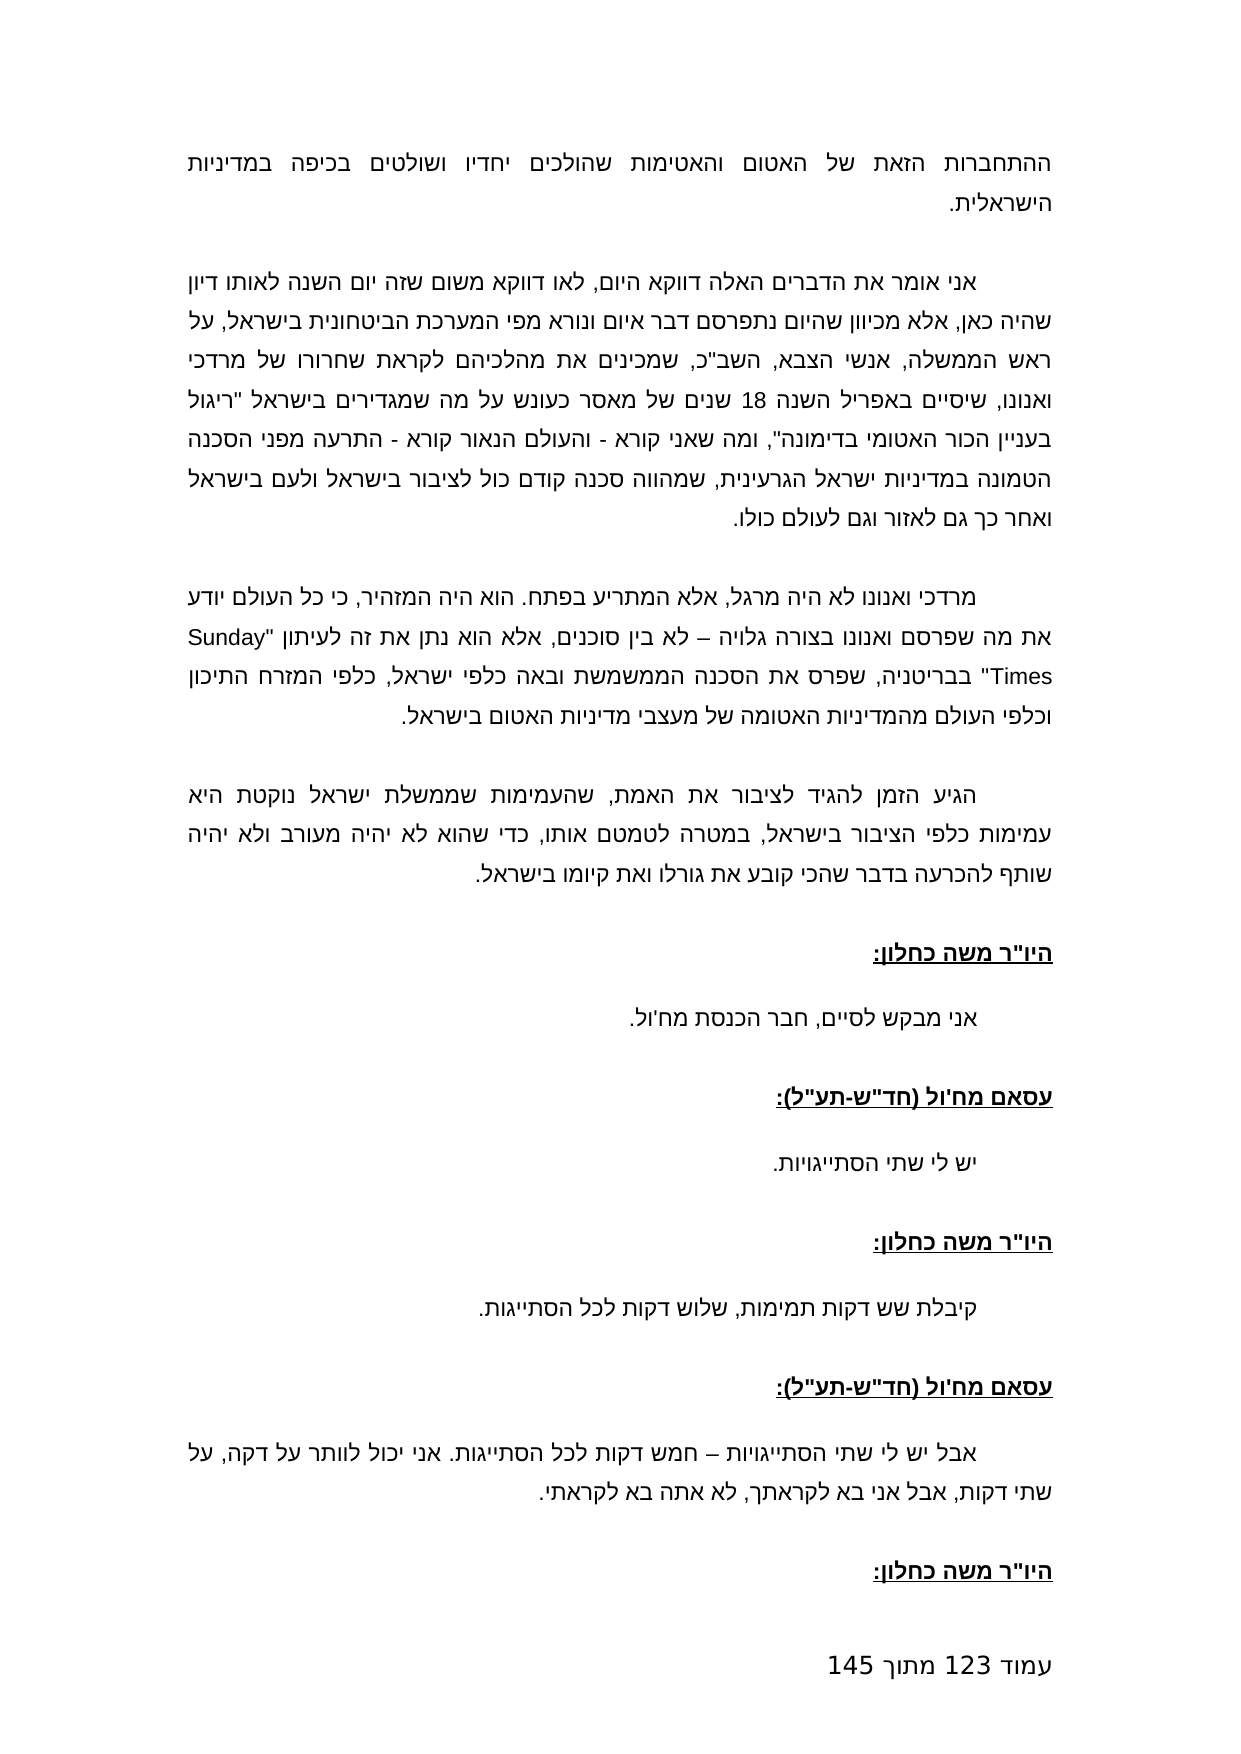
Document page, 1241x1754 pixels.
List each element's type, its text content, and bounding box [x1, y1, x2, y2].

text עסאם מח'ול (חד"ש-תע"ל): [187, 1374, 1053, 1400]
text אני אומר את הדברים האלה דווקא היום, לאו דווקא משום שזה יום השנה לאותו דיון שהיה כאן, אלא מכיוון שהיום נתפרסם דבר איום ונורא מפי המערכת הביטחונית בישראל, על ראש הממשלה, אנשי הצבא, השב"כ, שמכינים את מהלכיהם לקראת שחרורו של מרדכי ואנונו, שיסיים באפריל השנה 18 שנים של מאסר כעונש על מה שמגדירים בישראל "ריגול בעניין הכור האטומי בדימונה", ומה שאני קורא - והעולם הנאור קורא - התרעה מפני הסכנה הטמונה במדיניות ישראל הגרעינית, שמהווה סכנה קודם כול לציבור בישראל ולעם בישראל ואחר כך גם לאזור וגם לעולם כולו. [187, 268, 1053, 532]
text עסאם מח'ול (חד"ש-תע"ל): [187, 1084, 1053, 1111]
text מרדכי ואנונו לא היה מרגל, אלא המתריע בפתח. הוא היה המזהיר, כי כל העולם יודע את מה שפרסם ואנונו בצורה גלויה – לא בין סוכנים, אלא הוא נתן את זה לעיתון "Sunday Times" בבריטניה, שפרס את הסכנה הממשמשת ובאה כלפי ישראל, כלפי המזרח התיכון וכלפי העולם מהמדיניות האטומה של מעצבי מדיניות האטום בישראל. [187, 584, 1053, 729]
text אני מבקש לסיים, חבר הכנסת מח'ול. [187, 1005, 1053, 1032]
text היו"ר משה כחלון: [187, 939, 1053, 966]
text יש לי שתי הסתייגויות. [187, 1150, 1053, 1177]
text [187, 150, 1053, 216]
text אבל יש לי שתי הסתייגויות – חמש דקות לכל הסתייגות. אני יכול לוותר על דקה, על שתי דקות, אבל אני בא לקראתך, לא אתה בא לקראתי. [187, 1440, 1053, 1506]
text היו"ר משה כחלון: [187, 1229, 1053, 1256]
text היו"ר משה כחלון: [187, 1558, 1053, 1584]
text קיבלת שש דקות תמימות, שלוש דקות לכל הסתייגות. [187, 1295, 1053, 1321]
text הגיע הזמן להגיד לציבור את האמת, שהעמימות שממשלת ישראל נוקטת היא עמימות כלפי הציבור בישראל, במטרה לטמטם אותו, כדי שהוא לא יהיה מעורב ולא יהיה שותף להכרעה בדבר שהכי קובע את גורלו ואת קיומו בישראל. [187, 782, 1053, 887]
